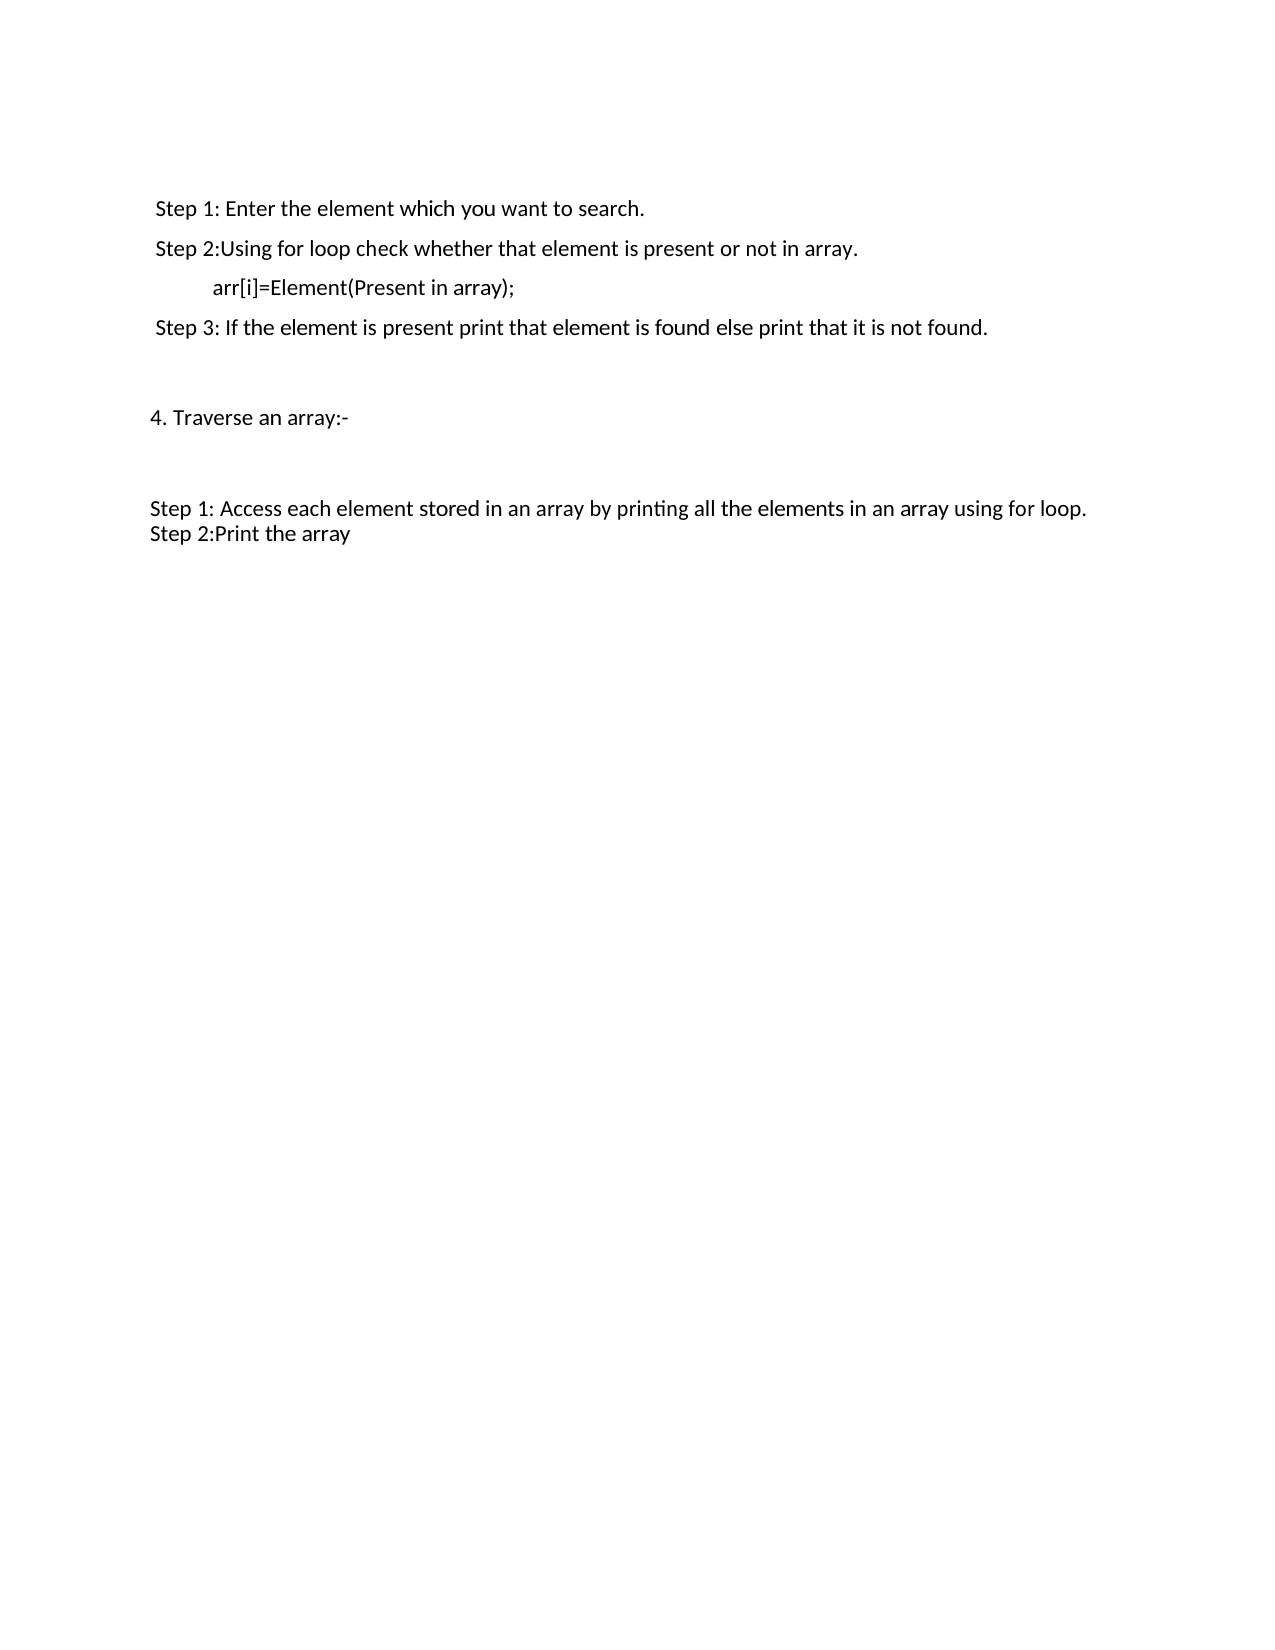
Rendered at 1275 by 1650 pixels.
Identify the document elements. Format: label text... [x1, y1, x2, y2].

text arr[i]=Element(Present in array); [212, 277, 1106, 301]
text Step 3: If the element is present print that element is found else print that it is not found. [155, 317, 1106, 340]
text Step 2:Using for loop check whether that element is present or not in array. [155, 238, 1106, 261]
text Step 1: Enter the element which you want to search. [155, 198, 1106, 221]
text Step 1: Access each element stored in an array by printing all the elements in an array using for loop. Step 2:Print the array [150, 496, 1092, 547]
text 4. Traverse an array:- [150, 407, 1106, 429]
